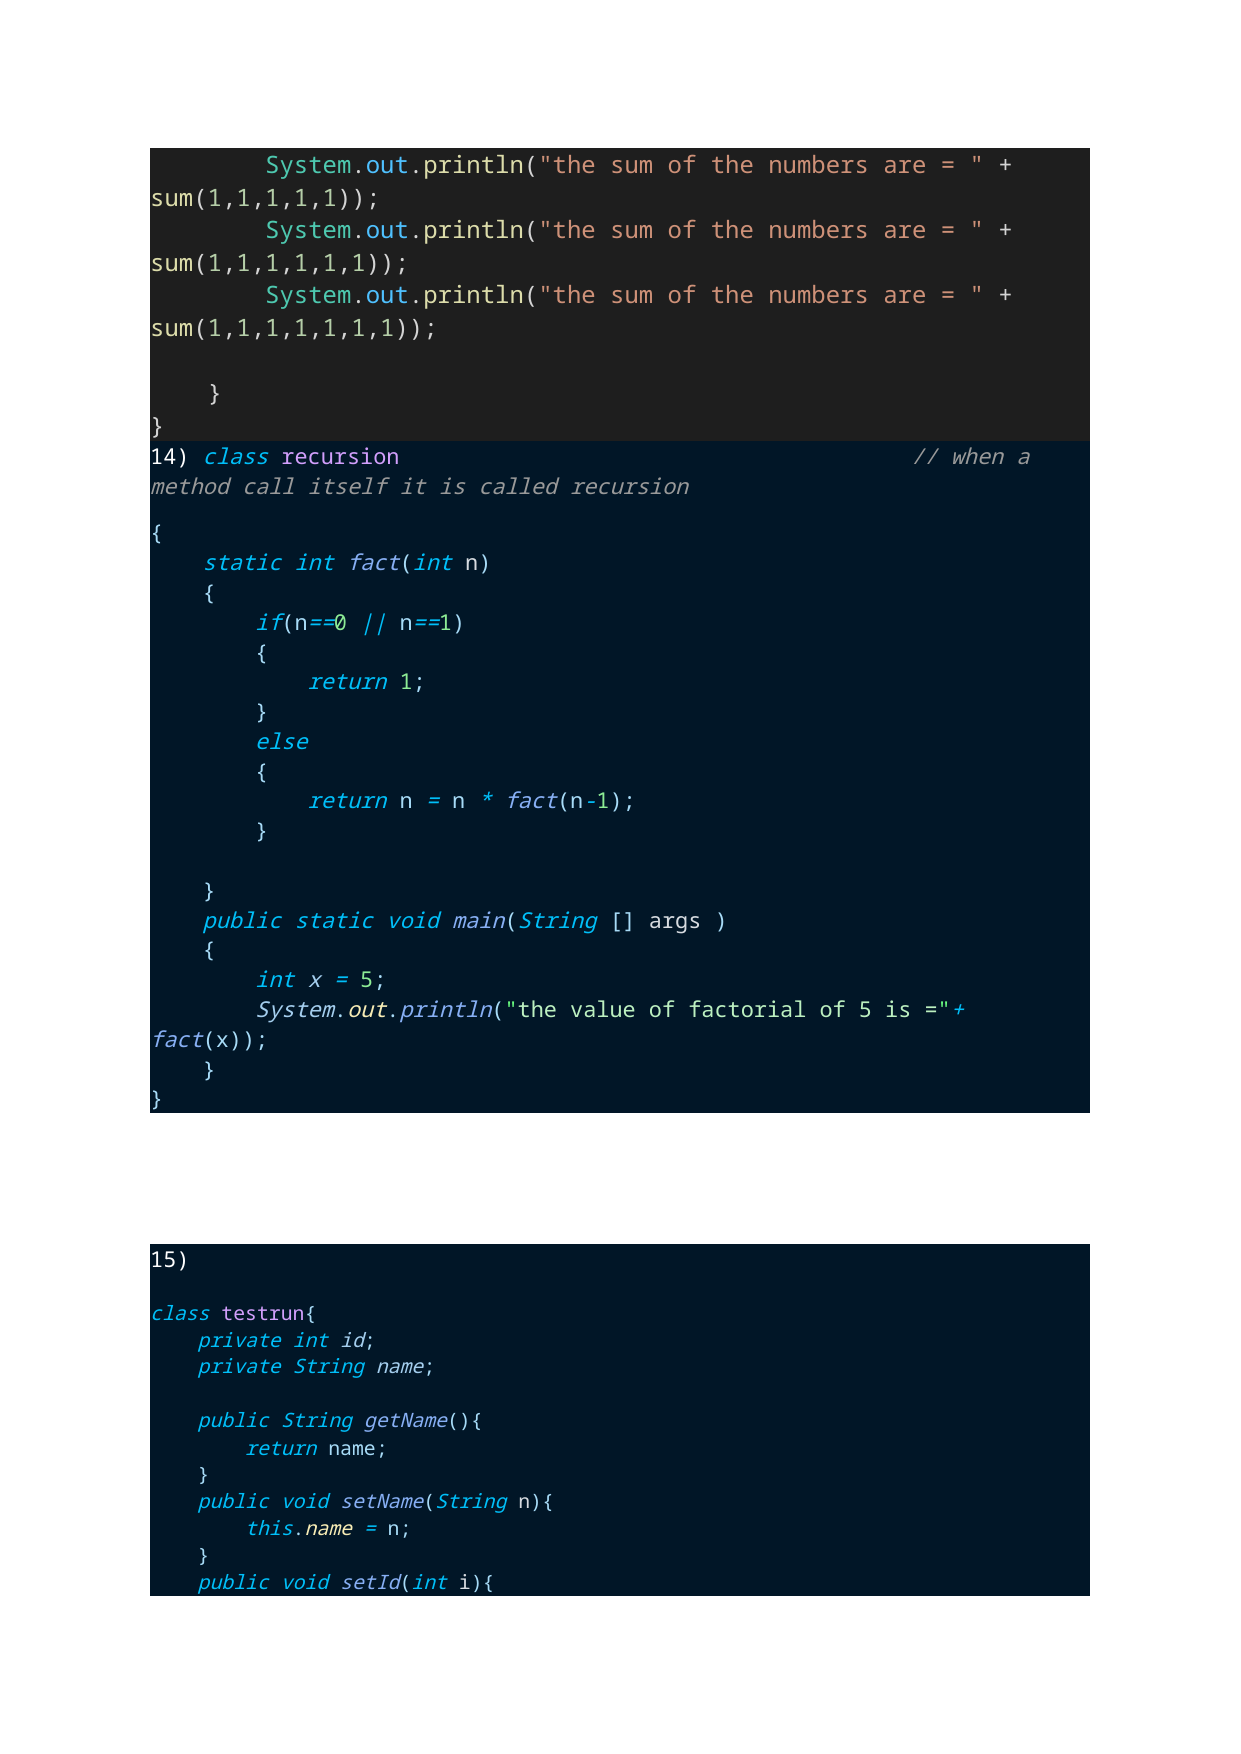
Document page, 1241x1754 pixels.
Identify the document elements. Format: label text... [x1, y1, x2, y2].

text static int fact(int n) [150, 547, 1090, 577]
text this.name = n; [150, 1515, 1090, 1542]
text } [150, 696, 1090, 726]
text } [150, 815, 1090, 845]
text 14) class recursion // when a method call itself it is called recursion [150, 441, 1090, 501]
text return 1; [150, 666, 1090, 696]
text { [150, 517, 1090, 547]
text 15) [150, 1244, 1090, 1274]
text { [150, 934, 1090, 964]
text class testrun{ [150, 1299, 1090, 1326]
text private String name; [150, 1353, 1090, 1380]
text } [150, 376, 1090, 408]
text return name; [150, 1434, 1090, 1461]
text return n = n * fact(n-1); [150, 786, 1090, 815]
text } [150, 1542, 1090, 1569]
text } [150, 408, 1090, 441]
text } [150, 1083, 1090, 1113]
text } [150, 1461, 1090, 1488]
text int x = 5; [150, 964, 1090, 994]
text if(n==0 || n==1) [150, 607, 1090, 637]
text { [150, 577, 1090, 607]
text } [150, 1054, 1090, 1083]
text public static void main(String [] args ) [150, 905, 1090, 934]
text public String getName(){ [150, 1407, 1090, 1434]
text } [150, 875, 1090, 905]
text else [150, 726, 1090, 756]
text public void setId(int i){ [150, 1569, 1090, 1596]
text System.out.println("the sum of the numbers are = " + sum(1,1,1,1,1)); [150, 148, 1090, 213]
text System.out.println("the value of factorial of 5 is ="+ fact(x)); [150, 994, 1090, 1054]
text { [150, 637, 1090, 666]
text public void setName(String n){ [150, 1488, 1090, 1515]
text { [150, 756, 1090, 786]
text System.out.println("the sum of the numbers are = " + sum(1,1,1,1,1,1)); [150, 213, 1090, 278]
text System.out.println("the sum of the numbers are = " + sum(1,1,1,1,1,1,1)); [150, 278, 1090, 343]
text private int id; [150, 1326, 1090, 1353]
